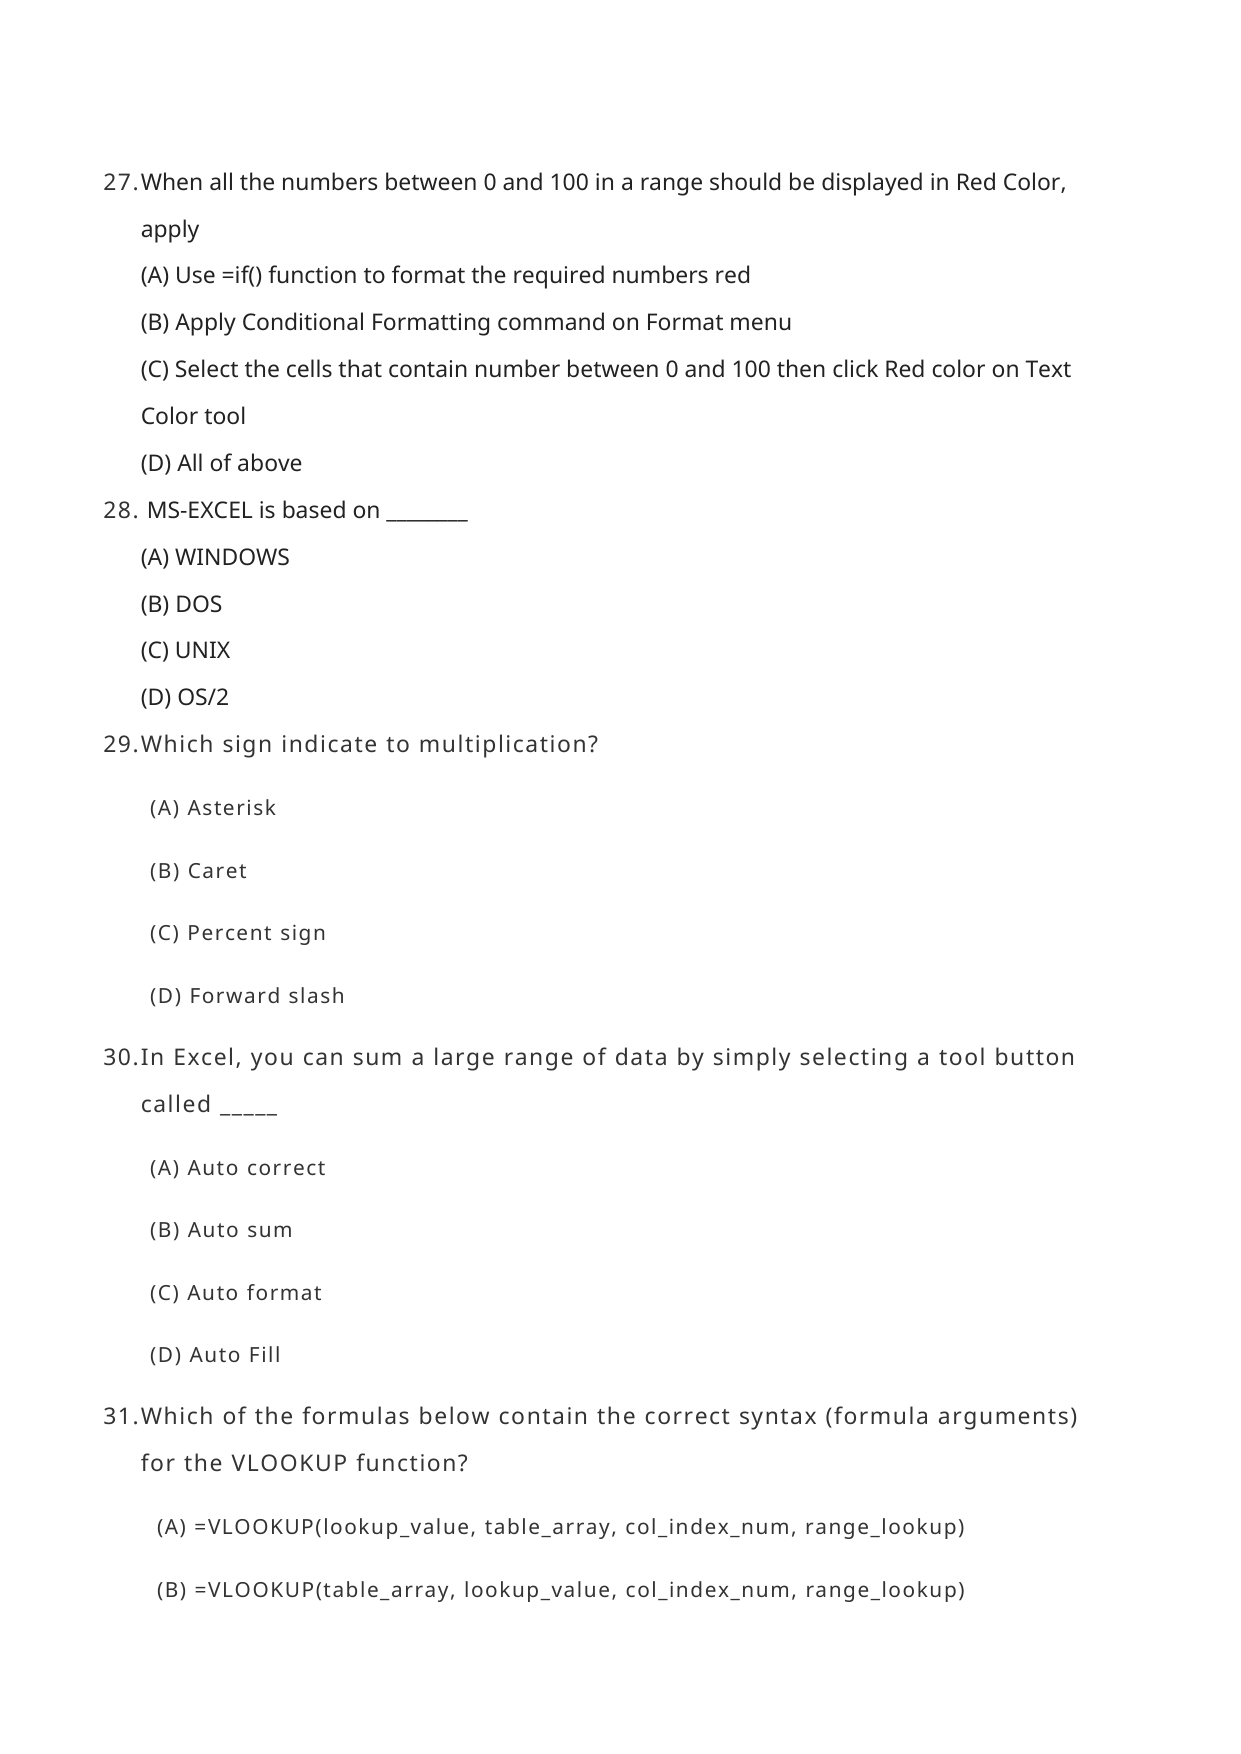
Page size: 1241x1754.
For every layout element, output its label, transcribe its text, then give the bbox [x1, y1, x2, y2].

text (A) Auto correct [150, 1134, 1090, 1181]
text (B) Auto sum [150, 1197, 1090, 1244]
list Which of the formulas below contain the correct syntax (formula arguments) for the VLOOKUP function? [103, 1384, 1090, 1478]
text (D) Auto Fill [150, 1322, 1090, 1369]
text (A) Asterisk [150, 775, 1090, 822]
text (D) Forward slash [150, 962, 1090, 1009]
list When all the numbers between 0 and 100 in a range should be displayed in Red Color, apply (A) Use =if() function to format the required numbers red (B) Apply Conditional Formatting command on Format menu (C) Select the cells that contain number between 0 and 100 then click Red color on Text Color tool (D) All of above [103, 150, 1090, 478]
list In Excel, you can sum a large range of data by simply selecting a tool button called _____ [103, 1025, 1090, 1119]
list MS-EXCEL is based on ________ (A) WINDOWS (B) DOS (C) UNIX (D) OS/2 [103, 478, 1090, 712]
text (B) =VLOOKUP(table_array, lookup_value, col_index_num, range_lookup) [150, 1556, 1090, 1603]
text (C) Auto format [150, 1259, 1090, 1306]
text (A) =VLOOKUP(lookup_value, table_array, col_index_num, range_lookup) [150, 1494, 1090, 1541]
text (C) Percent sign [150, 900, 1090, 947]
text (B) Caret [150, 837, 1090, 884]
list Which sign indicate to multiplication? [103, 712, 1090, 759]
